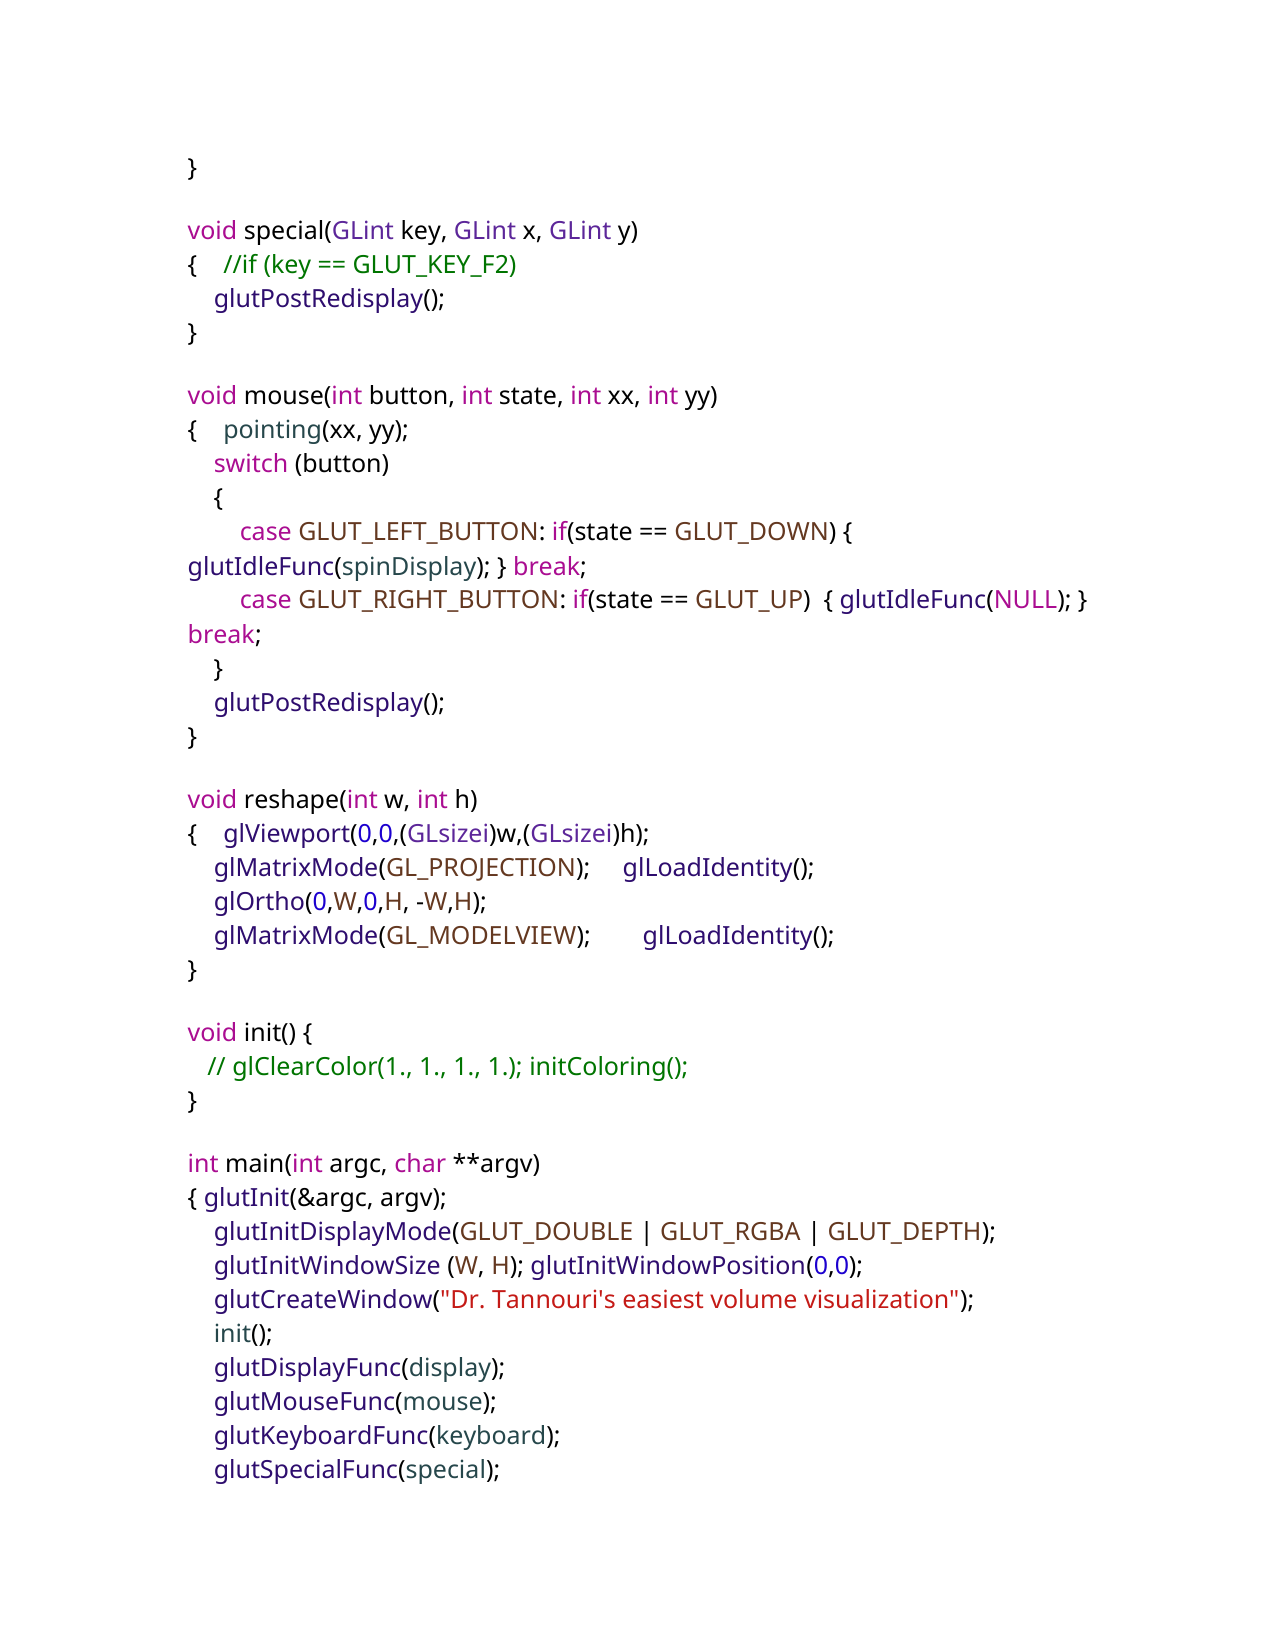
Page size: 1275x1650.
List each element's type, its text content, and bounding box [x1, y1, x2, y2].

text glOrtho(0,W,0,H, -W,H); [187, 883, 1087, 917]
text void mouse(int button, int state, int xx, int yy) [187, 378, 1087, 412]
text { glViewport(0,0,(GLsizei)w,(GLsizei)h); [187, 815, 1087, 849]
text case GLUT_LEFT_BUTTON: if(state == GLUT_DOWN) { glutIdleFunc(spinDisplay); } break; [187, 514, 1087, 582]
text int main(int argc, char **argv) [187, 1145, 1087, 1179]
text switch (button) [187, 446, 1087, 480]
text void init() { [187, 1014, 1087, 1048]
text void special(GLint key, GLint x, GLint y) [187, 213, 1087, 247]
text glutCreateWindow("Dr. Tannouri's easiest volume visualization"); [187, 1282, 1087, 1316]
text } [187, 150, 1087, 184]
text glutPostRedisplay(); [187, 281, 1087, 315]
text glutInitDisplayMode(GLUT_DOUBLE | GLUT_RGBA | GLUT_DEPTH); [187, 1213, 1087, 1247]
text glMatrixMode(GL_PROJECTION); glLoadIdentity(); [187, 849, 1087, 883]
text glutKeyboardFunc(keyboard); [187, 1418, 1087, 1452]
text glMatrixMode(GL_MODELVIEW); glLoadIdentity(); [187, 917, 1087, 952]
text } [187, 718, 1087, 752]
text void reshape(int w, int h) [187, 781, 1087, 815]
text { //if (key == GLUT_KEY_F2) [187, 247, 1087, 281]
text glutInitWindowSize (W, H); glutInitWindowPosition(0,0); [187, 1247, 1087, 1282]
text } [187, 1082, 1087, 1117]
text { glutInit(&argc, argv); [187, 1179, 1087, 1213]
text { pointing(xx, yy); [187, 412, 1087, 446]
text init(); [187, 1316, 1087, 1350]
text glutPostRedisplay(); [187, 684, 1087, 718]
text } [187, 315, 1087, 349]
text } [187, 650, 1087, 684]
text glutMouseFunc(mouse); [187, 1384, 1087, 1418]
text // glClearColor(1., 1., 1., 1.); initColoring(); [187, 1048, 1087, 1082]
text glutDisplayFunc(display); [187, 1350, 1087, 1384]
text } [187, 952, 1087, 986]
text case GLUT_RIGHT_BUTTON: if(state == GLUT_UP) { glutIdleFunc(NULL); } break; [187, 582, 1087, 650]
text { [187, 480, 1087, 514]
text glutSpecialFunc(special); [187, 1452, 1087, 1486]
